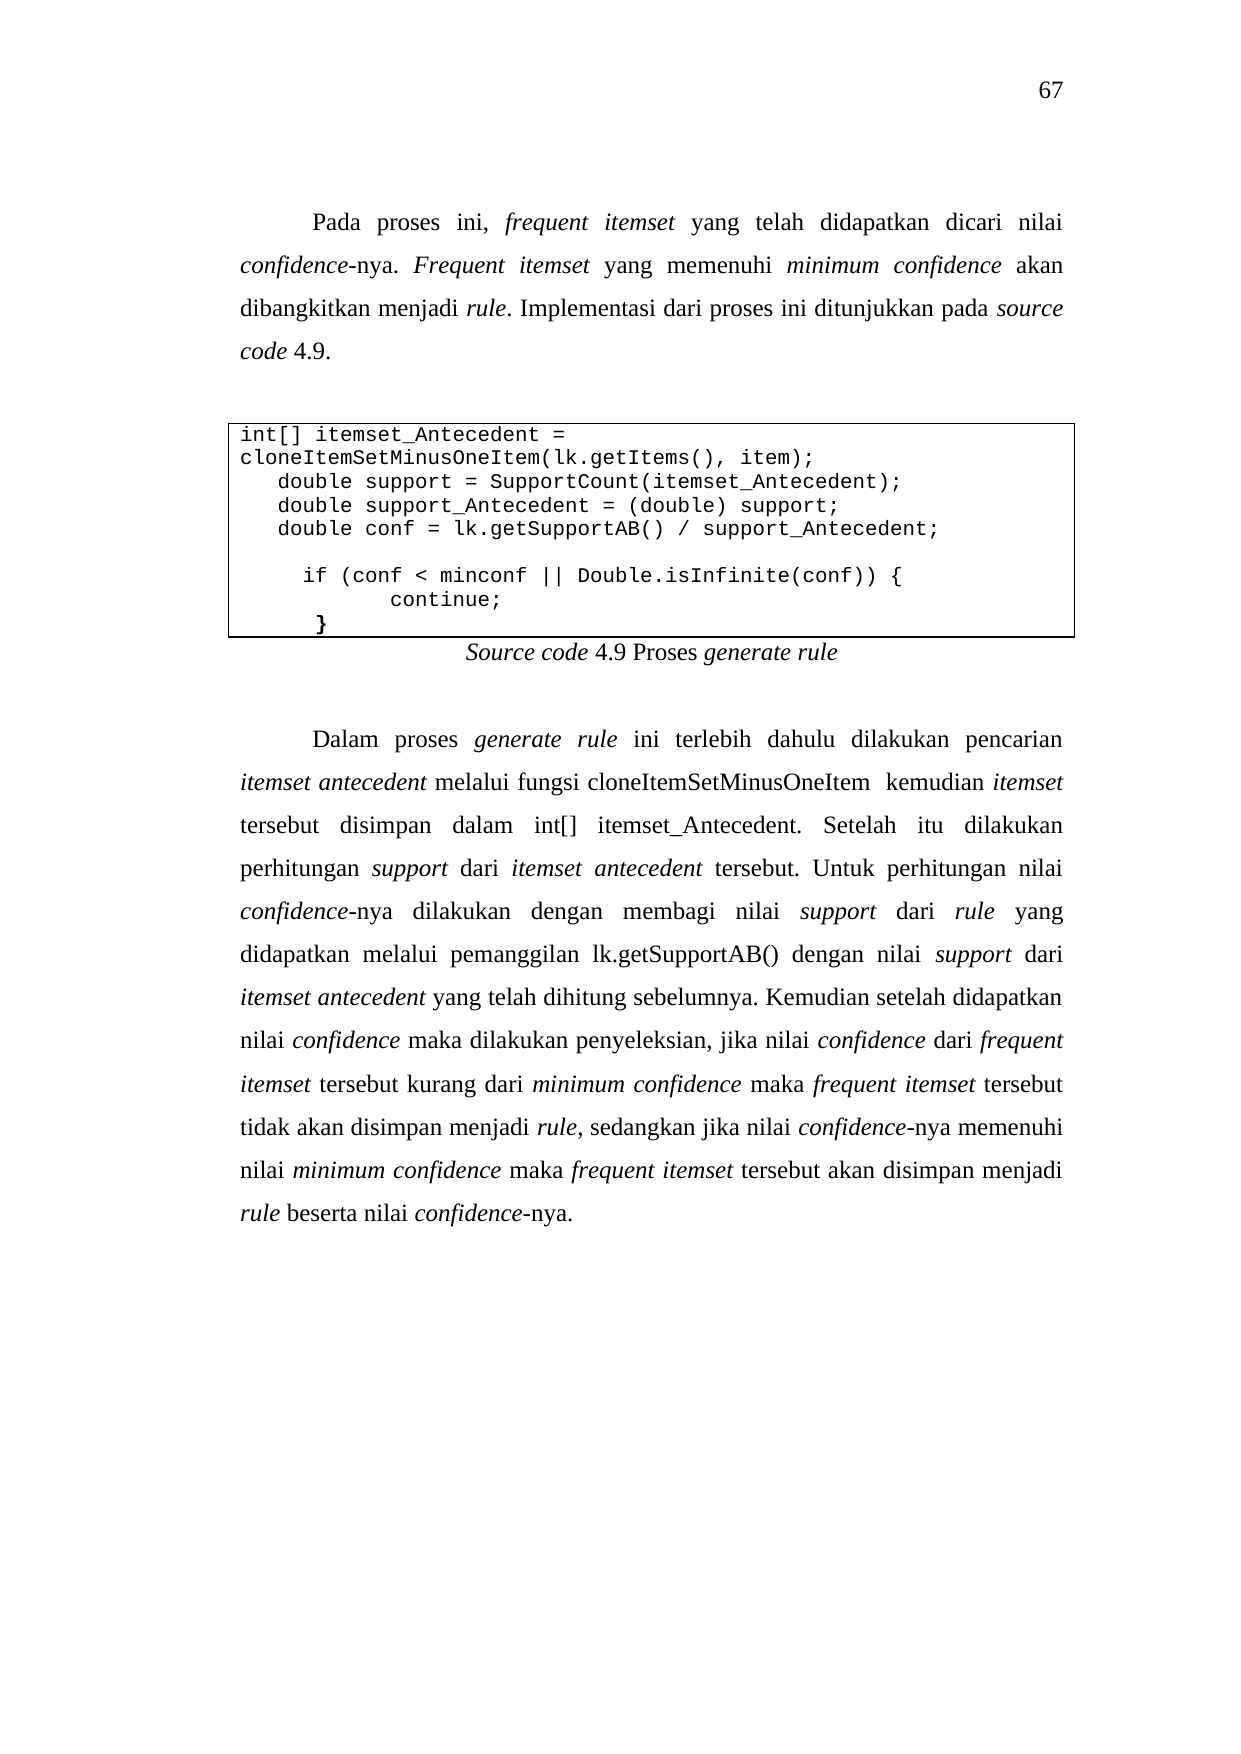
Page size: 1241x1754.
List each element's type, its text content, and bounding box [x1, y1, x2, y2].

text Dalam proses generate rule ini terlebih dahulu dilakukan pencarian itemset antecedent melalui fungsi cloneItemSetMinusOneItem kemudian itemset tersebut disimpan dalam int[] itemset_Antecedent. Setelah itu dilakukan perhitungan support dari itemset antecedent tersebut. Untuk perhitungan nilai confidence-nya dilakukan dengan membagi nilai support dari rule yang didapatkan melalui pemanggilan lk.getSupportAB() dengan nilai support dari itemset antecedent yang telah dihitung sebelumnya. Kemudian setelah didapatkan nilai confidence maka dilakukan penyeleksian, jika nilai confidence dari frequent itemset tersebut kurang dari minimum confidence maka frequent itemset tersebut tidak akan disimpan menjadi rule, sedangkan jika nilai confidence-nya memenuhi nilai minimum confidence maka frequent itemset tersebut akan disimpan menjadi rule beserta nilai confidence-nya. [240, 724, 1063, 1227]
text Pada proses ini, frequent itemset yang telah didapatkan dicari nilai confidence-nya. Frequent itemset yang memenuhi minimum confidence akan dibangkitkan menjadi rule. Implementasi dari proses ini ditunjukkan pada source code 4.9. [240, 207, 1063, 365]
table_header int[] itemset_Antecedent = cloneItemSetMinusOneItem(lk.getItems(), item); double support = SupportCount(itemset_Antecedent); double support_Antecedent = (double) support; double conf = lk.getSupportAB() / support_Antecedent; if (conf < minconf || Double.isInfinite(conf)) { continue; } [229, 424, 1074, 636]
text Source code 4.9 Proses generate rule [240, 638, 1063, 666]
